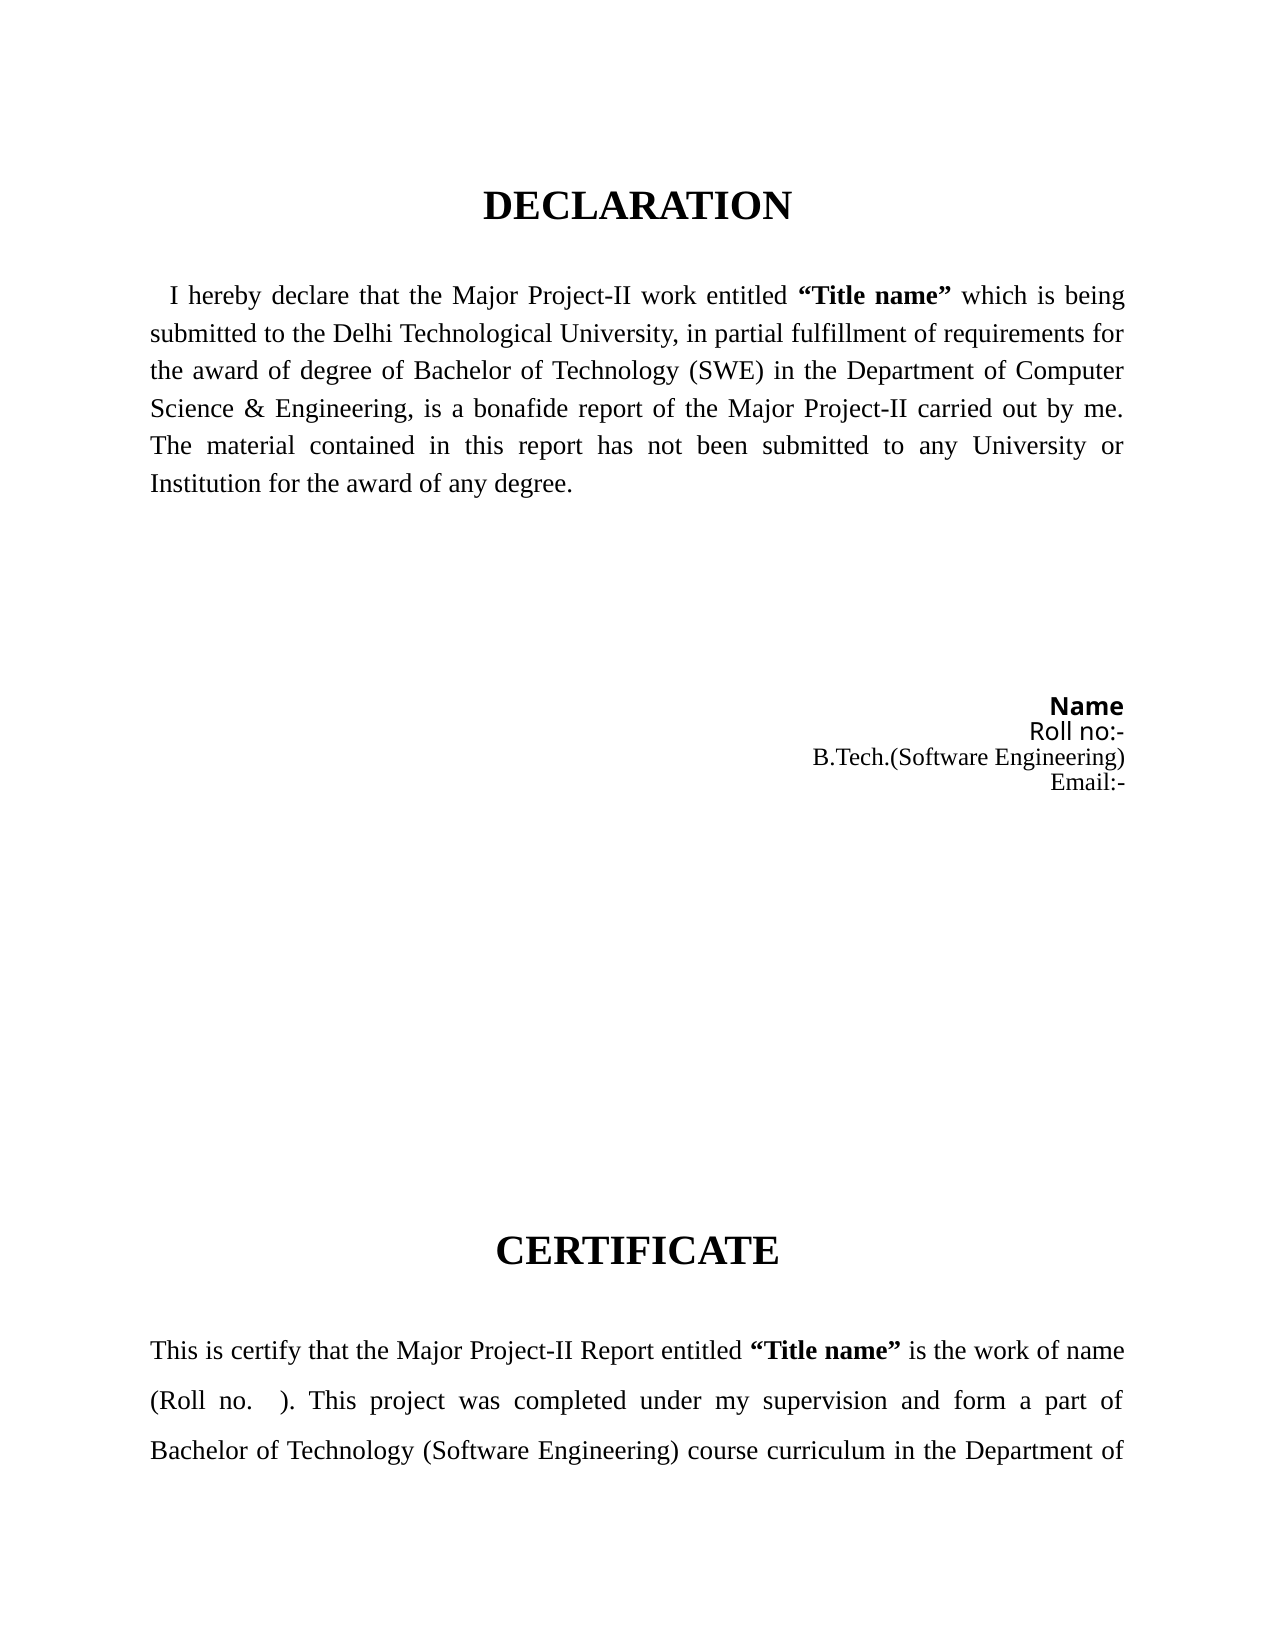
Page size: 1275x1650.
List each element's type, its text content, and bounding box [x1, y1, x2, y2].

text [150, 1319, 1125, 1469]
text Email:- [150, 770, 1125, 795]
text Name [150, 695, 1125, 720]
text Roll no:- [150, 720, 1125, 745]
text CERTIFICATE [150, 1244, 1125, 1269]
text B.Tech.(Software Engineering) [150, 745, 1125, 770]
text I hereby declare that the Major Project-II work entitled “Title name” which is being submitted to the Delhi Technological University, in partial fulfillment of requirements for the award of degree of Bachelor of Technology (SWE) in the Department of Computer Science & Engineering, is a bonafide report of the Major Project-II carried out by me. The material contained in this report has not been submitted to any University or Institution for the award of any degree. [150, 274, 1125, 499]
text DECLARATION [150, 199, 1125, 224]
